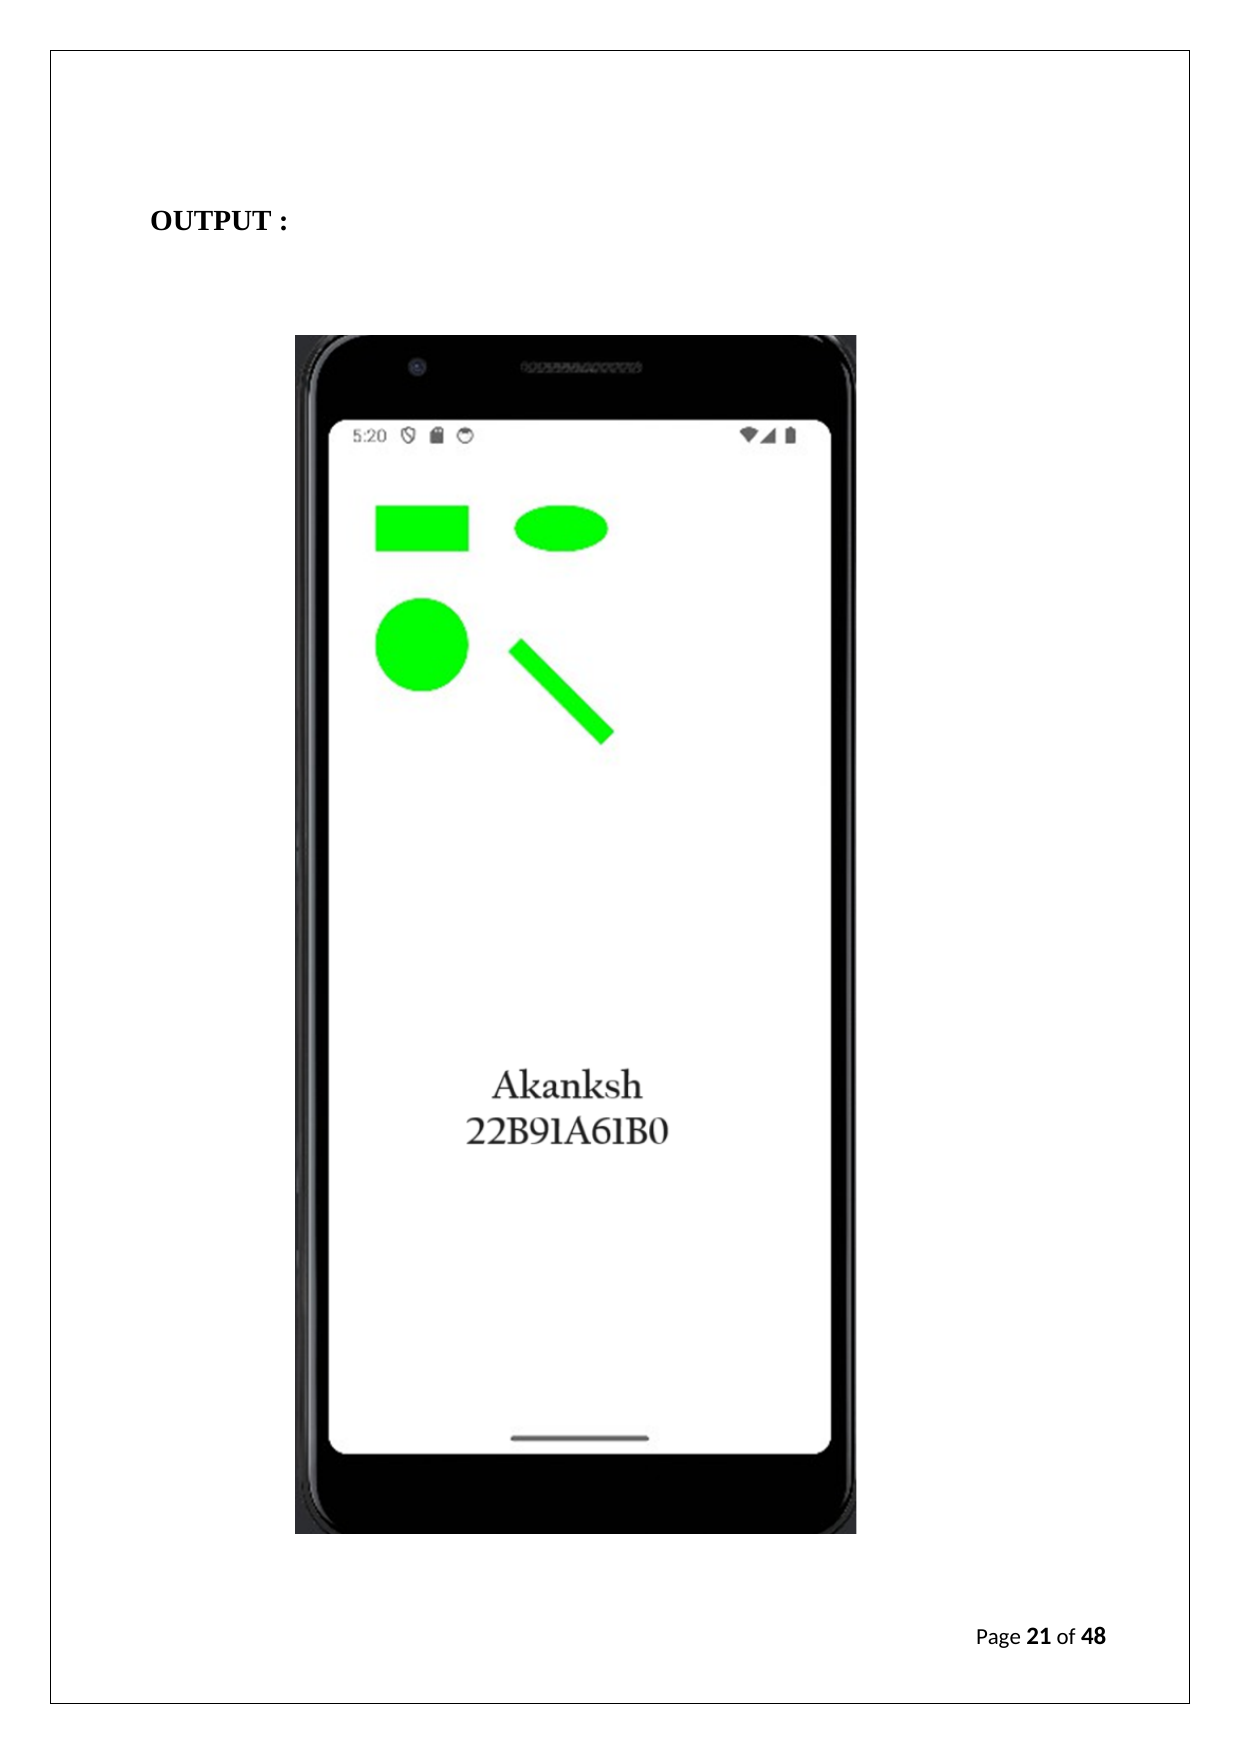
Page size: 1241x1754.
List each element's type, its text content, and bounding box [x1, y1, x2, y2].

text OUTPUT : [150, 203, 1106, 237]
picture [295, 335, 868, 1534]
